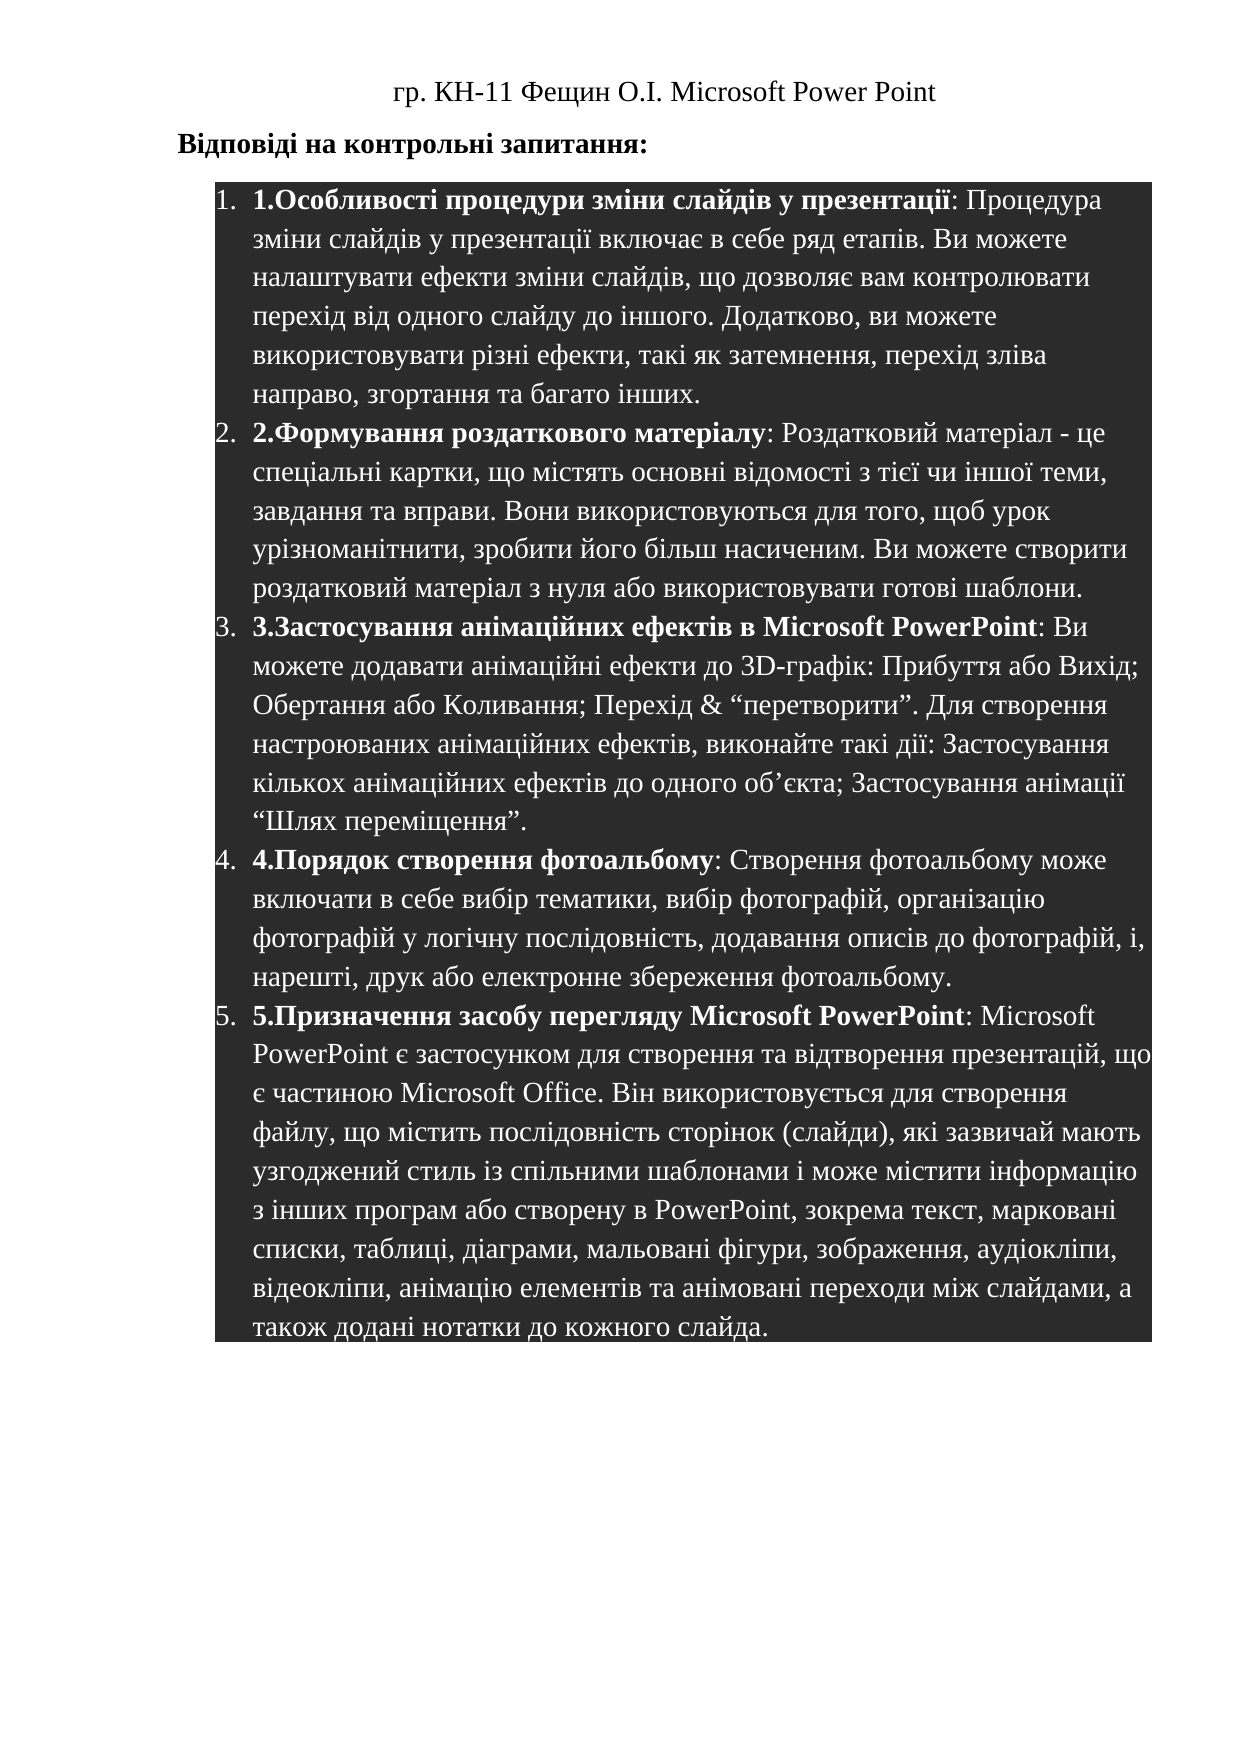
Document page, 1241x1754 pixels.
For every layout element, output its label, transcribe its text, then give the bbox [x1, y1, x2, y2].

text Відповіді на контрольні запитання: [177, 126, 1152, 160]
list 2.Формування роздаткового матеріалу: Роздатковий матеріал - це спеціальні картки, що містять основні відомості з тієї чи іншої теми, завдання та вправи. Вони використовуються для того, щоб урок урізноманітнити, зробити його більш насиченим. Ви можете створити роздатковий матеріал з нуля або використовувати готові шаблони. [215, 415, 1152, 604]
list 1.Особливості процедури зміни слайдів у презентації: Процедура зміни слайдів у презентації включає в себе ряд етапів. Ви можете налаштувати ефекти зміни слайдів, що дозволяє вам контролювати перехід від одного слайду до іншого. Додатково, ви можете використовувати різні ефекти, такі як затемнення, перехід зліва направо, згортання та багато інших. [215, 182, 1152, 410]
list 5.Призначення засобу перегляду Microsoft PowerPoint: Microsoft PowerPoint є застосунком для створення та відтворення презентацій, що є частиною Microsoft Office. Він використовується для створення файлу, що містить послідовність сторінок (слайди), які зазвичай мають узгоджений стиль із спільними шаблонами і може містити інформацію з інших програм або створену в PowerPoint, зокрема текст, марковані списки, таблиці, діаграми, мальовані фігури, зображення, аудіокліпи, відеокліпи, анімацію елементів та анімовані переходи між слайдами, а також додані нотатки до кожного слайда. [215, 998, 1152, 1342]
list 4.Порядок створення фотоальбому: Створення фотоальбому може включати в себе вибір тематики, вибір фотографій, організацію фотографій у логічну послідовність, додавання описів до фотографій, і, нарешті, друк або електронне збереження фотоальбому. [215, 842, 1152, 992]
list 3.Застосування анімаційних ефектів в Microsoft PowerPoint: Ви можете додавати анімаційні ефекти до 3D-графік: Прибуття або Вихід; Обертання або Коливання; Перехід & “перетворити”. Для створення настроюваних анімаційних ефектів, виконайте такі дії: Застосування кількох анімаційних ефектів до одного об’єкта; Застосування анімації “Шлях переміщення”. [215, 609, 1152, 837]
